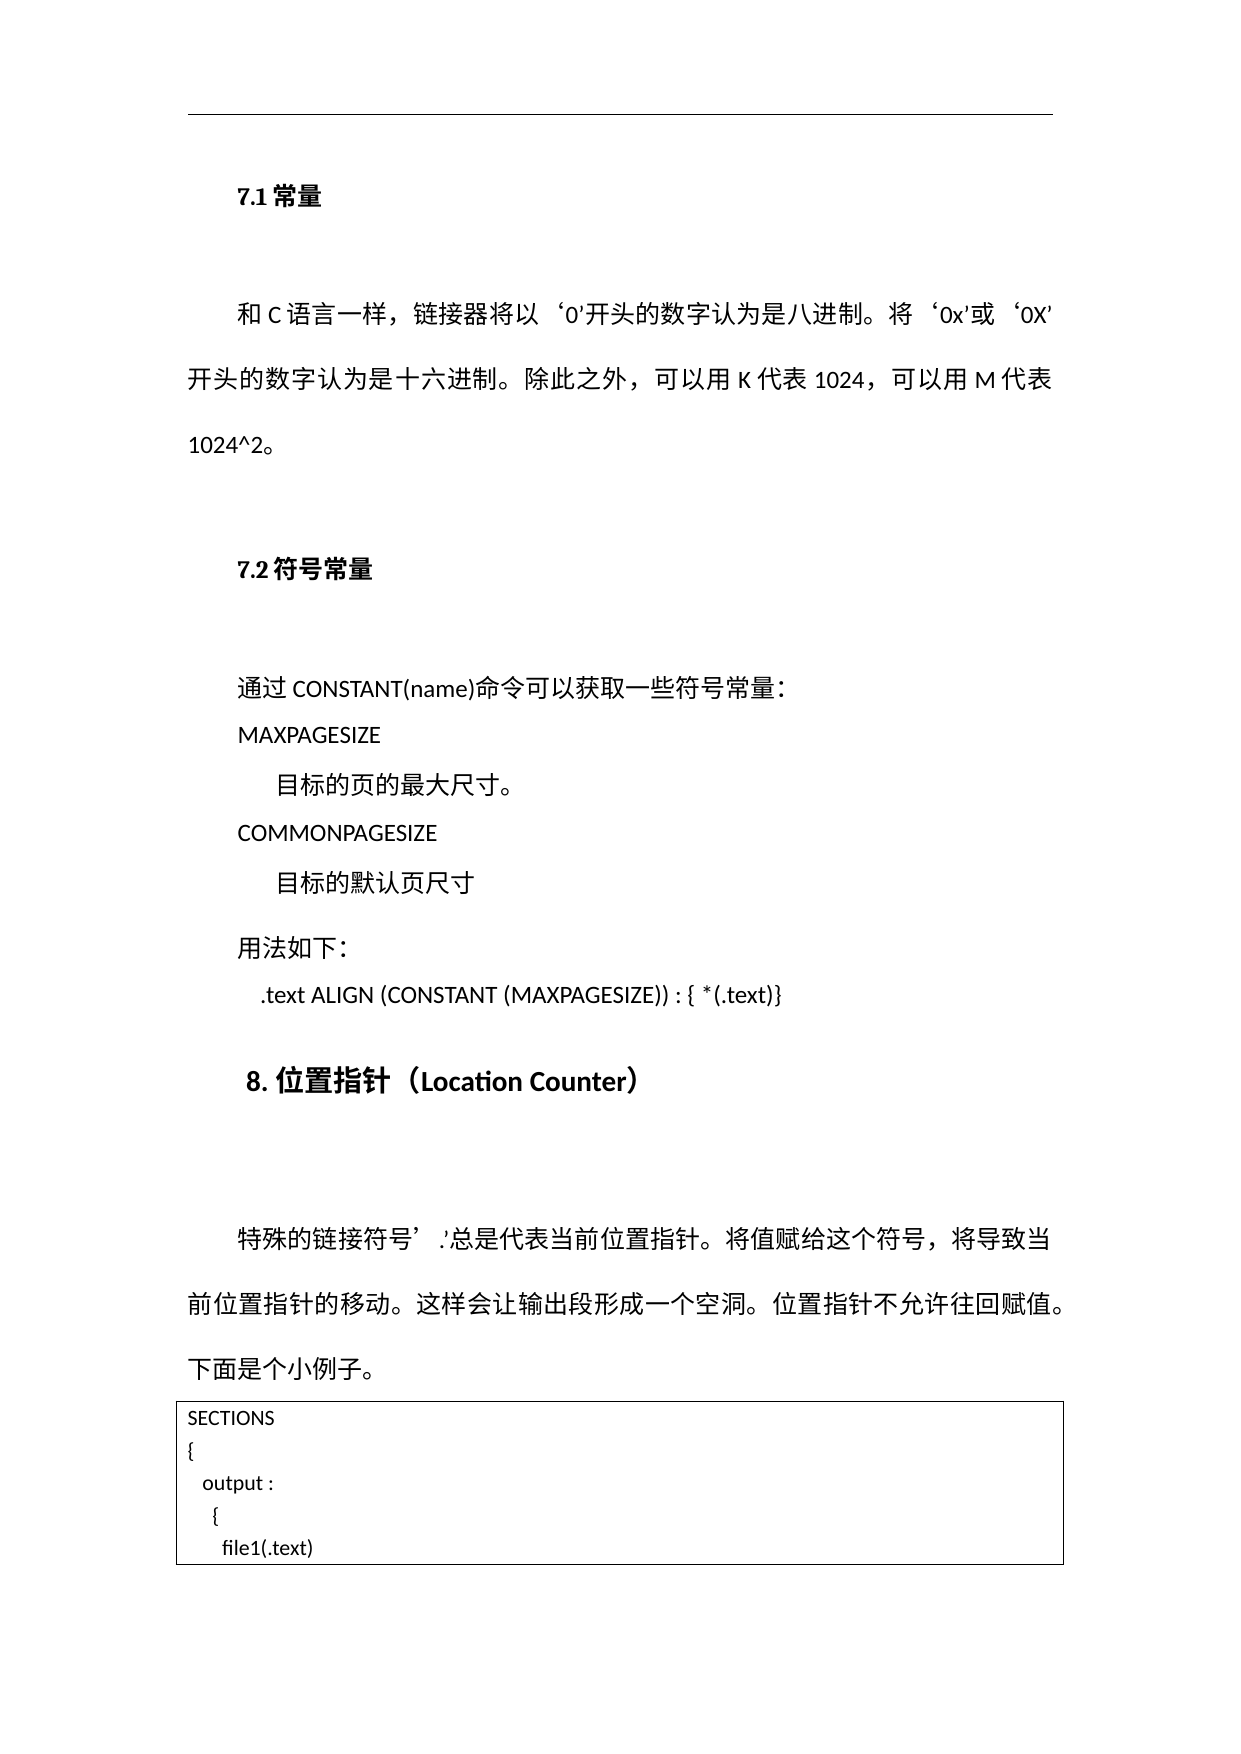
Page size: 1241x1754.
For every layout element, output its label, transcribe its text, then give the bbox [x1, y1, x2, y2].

text 目标的页的最大尺寸。 [187, 751, 1053, 816]
text 用法如下： [187, 914, 1053, 979]
text 和C语言一样，链接器将以‘0’开头的数字认为是八进制。将‘0x’或‘0X’开头的数字认为是十六进制。除此之外，可以用K代表1024，可以用M代表1024^2。 [187, 281, 1053, 476]
subtitle 8. 位置指针（Location Counter） [187, 1047, 1053, 1112]
text 目标的默认页尺寸 [187, 849, 1053, 914]
subtitle 7.1 常量 [187, 162, 1053, 227]
text COMMONPAGESIZE [187, 816, 1053, 849]
text 通过CONSTANT(name)命令可以获取一些符号常量： [187, 654, 1053, 719]
text MAXPAGESIZE [187, 719, 1053, 751]
text 特殊的链接符号’.’总是代表当前位置指针。将值赋给这个符号，将导致当前位置指针的移动。这样会让输出段形成一个空洞。位置指针不允许往回赋值。下面是个小例子。 [187, 1206, 1053, 1401]
subtitle 7.2 符号常量 [187, 535, 1053, 600]
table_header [177, 1402, 1063, 1564]
text .text ALIGN (CONSTANT (MAXPAGESIZE)) : { *(.text)} [187, 979, 1053, 1011]
